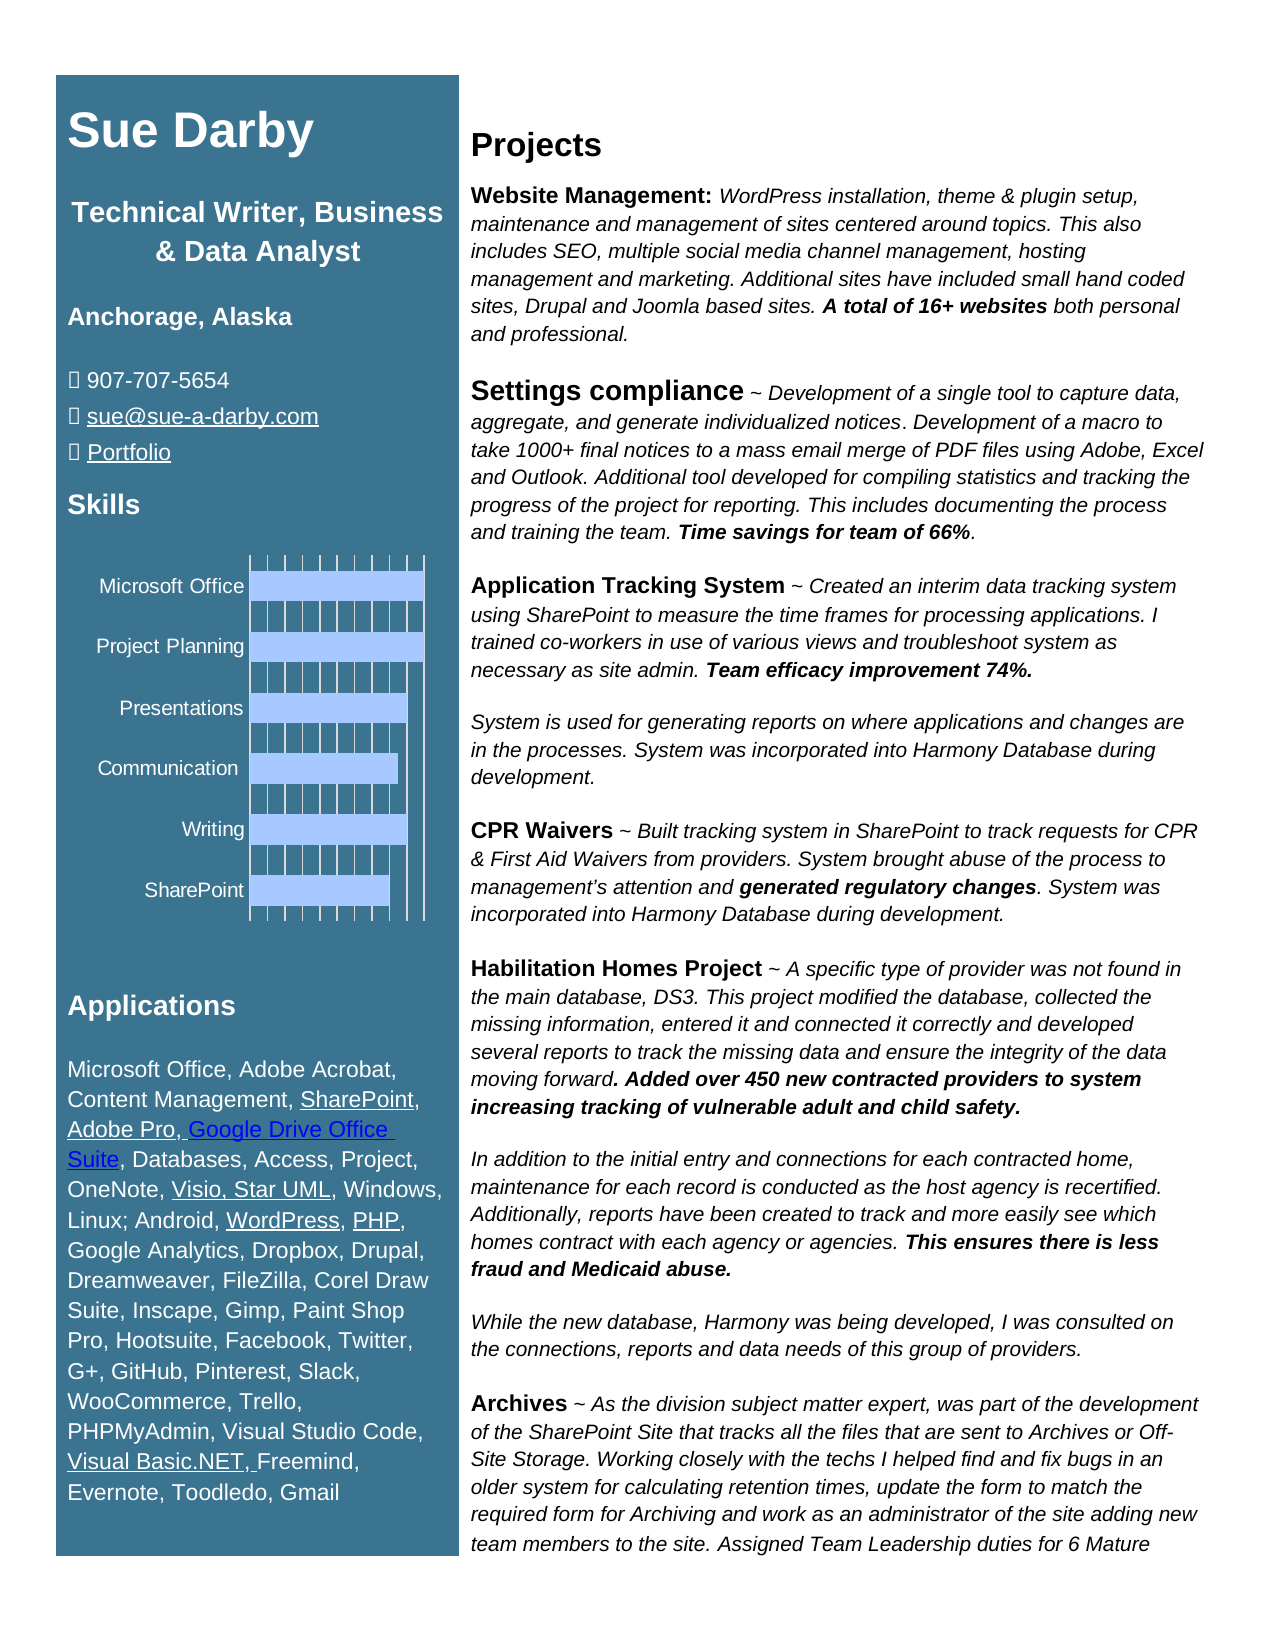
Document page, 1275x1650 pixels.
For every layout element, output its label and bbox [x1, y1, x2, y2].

table_header [459, 75, 1219, 1556]
table_header [56, 75, 459, 1556]
